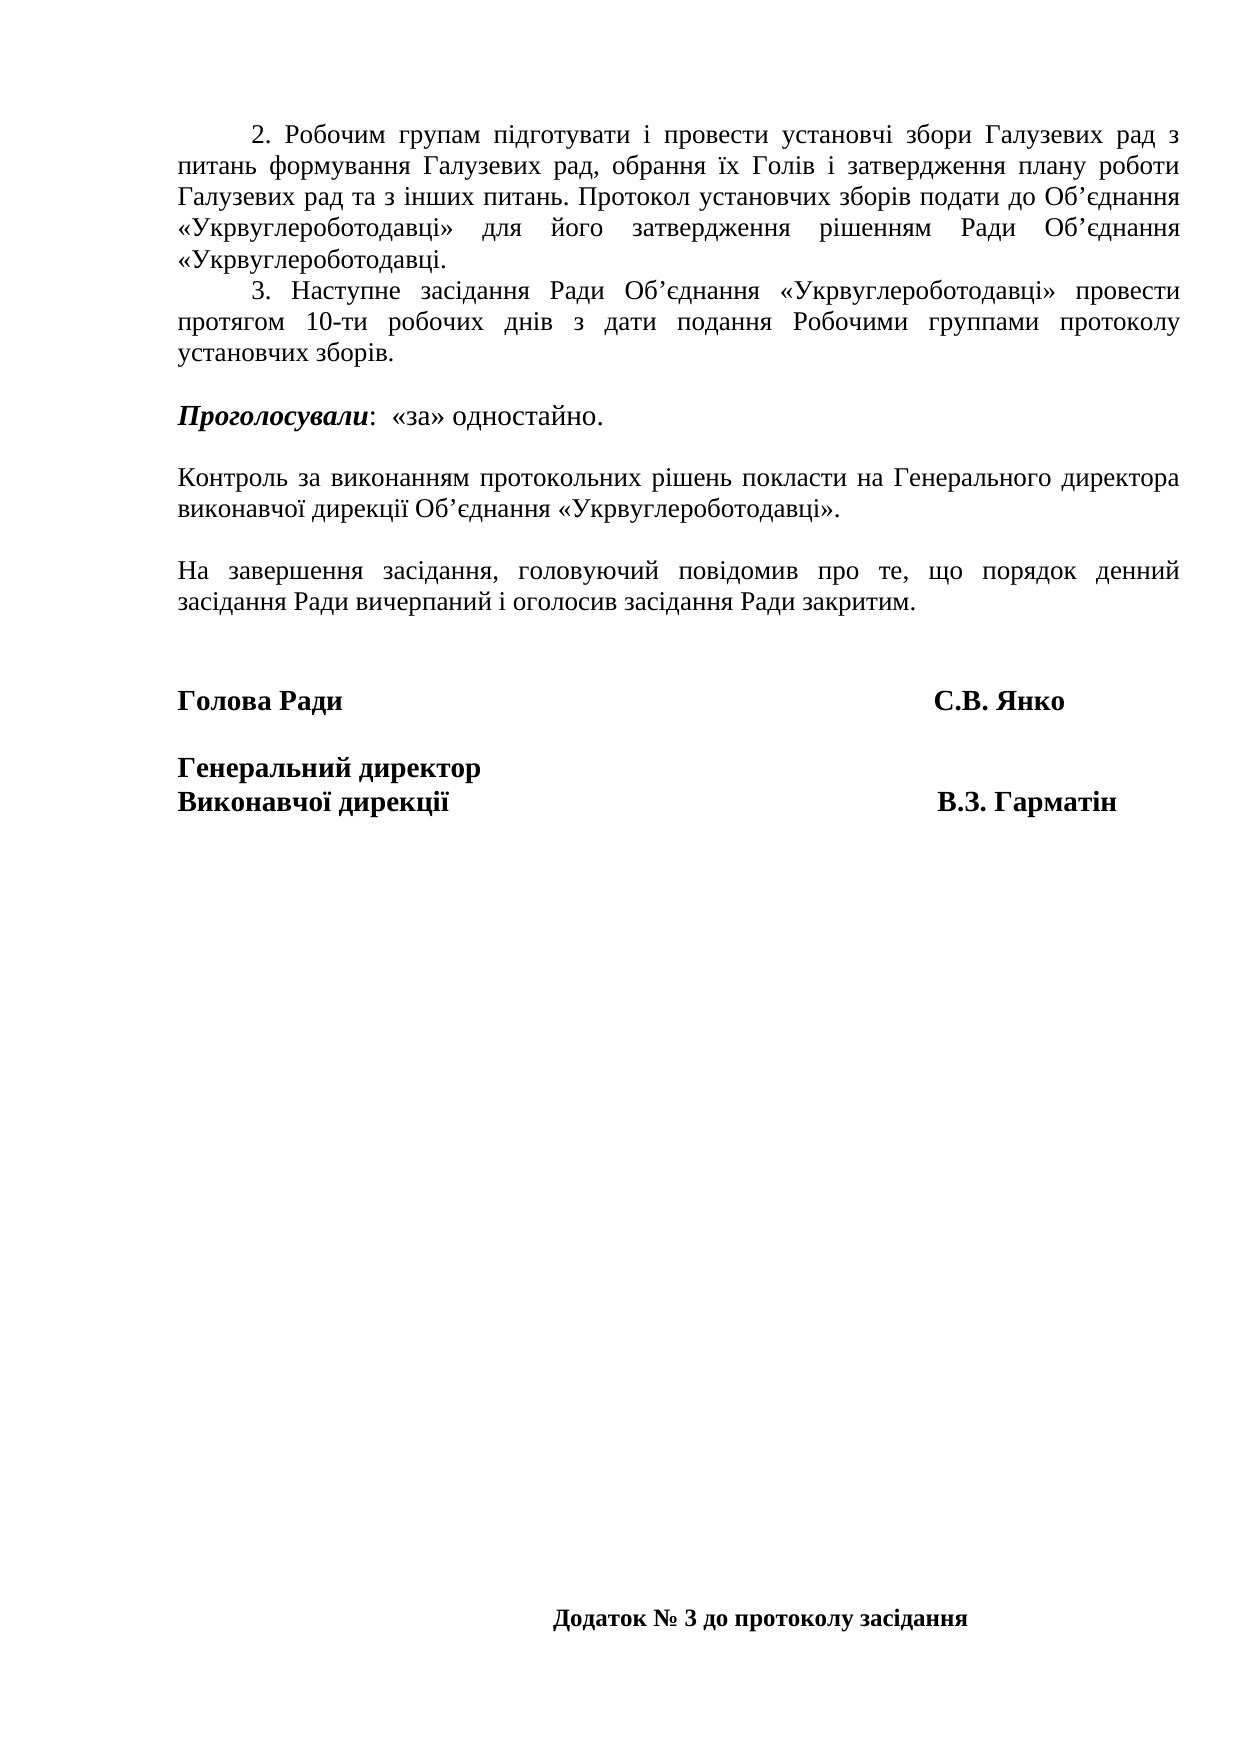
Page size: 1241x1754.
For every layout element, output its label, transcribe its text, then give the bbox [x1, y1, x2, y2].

text На завершення засідання, головуючий повідомив про те, що порядок денний засідання Ради вичерпаний і оголосив засідання Ради закритим. [177, 554, 1181, 616]
text 3. Наступне засідання Ради Об’єднання «Укрвуглероботодавці» провести протягом 10-ти робочих днів з дати подання Робочими группами протоколу установчих зборів. [177, 274, 1181, 367]
text Контроль за виконанням протокольних рішень покласти на Генерального директора виконавчої дирекції Об’єднання «Укрвуглероботодавці». [177, 461, 1181, 523]
text Голова Ради С.В. Янко [177, 683, 1181, 717]
text Виконавчої дирекції В.З. Гарматін [177, 784, 1181, 818]
text Додаток № 3 до протоколу засідання [177, 1603, 1181, 1632]
text Генеральний директор [177, 751, 1181, 784]
text Проголосували: «за» одностайно. [177, 398, 1181, 432]
text 2. Робочим групам підготувати і провести установчі збори Галузевих рад з питань формування Галузевих рад, обрання їх Голів і затвердження плану роботи Галузевих рад та з інших питань. Протокол установчих зборів подати до Об’єднання «Укрвуглероботодавці» для його затвердження рішенням Ради Об’єднання «Укрвуглероботодавці. [177, 118, 1181, 274]
